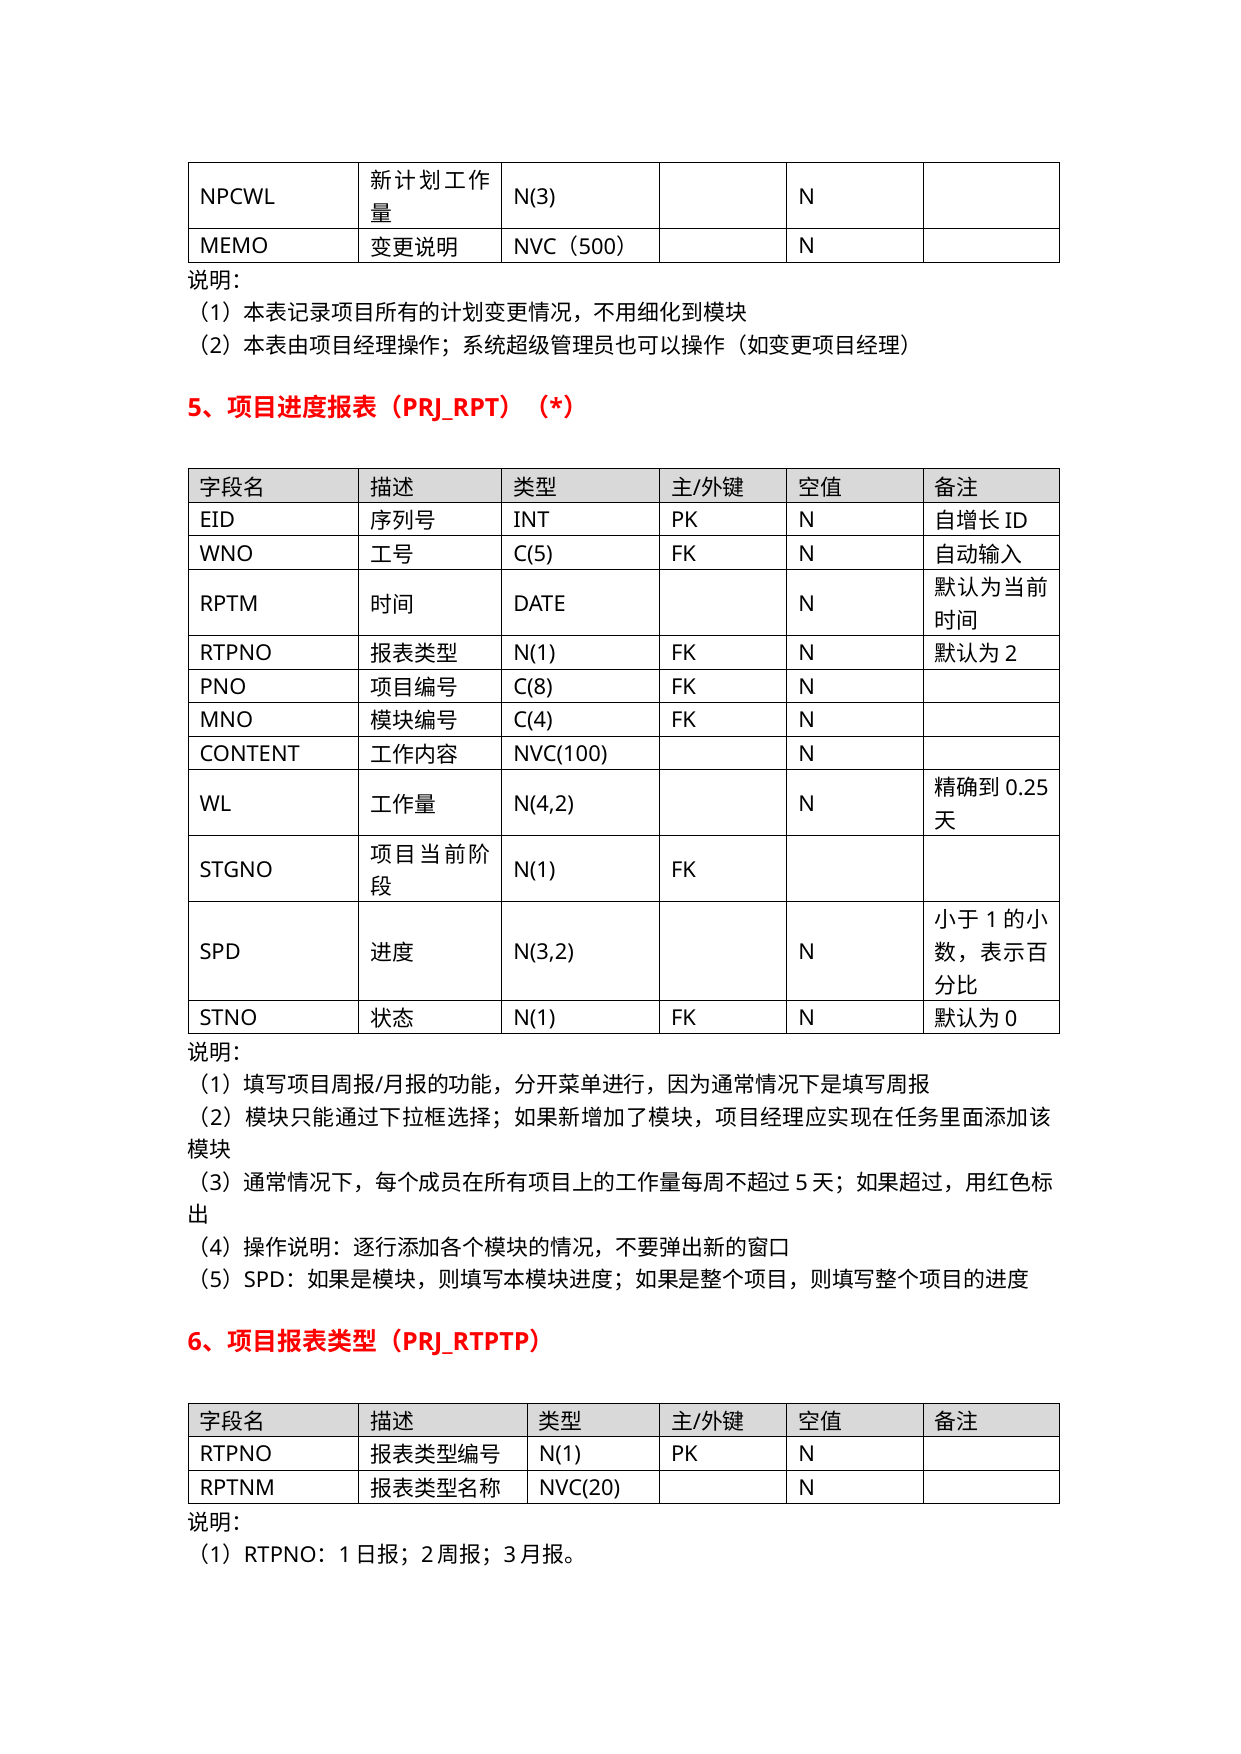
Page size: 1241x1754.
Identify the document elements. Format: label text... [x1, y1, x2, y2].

table_cell DATE [502, 570, 659, 635]
table_cell 报表类型 [359, 636, 501, 668]
table_cell STGNO [189, 836, 358, 901]
table_cell C(4) [502, 703, 659, 736]
table_cell 默认为0 [924, 1001, 1059, 1033]
table_cell RTPNO [189, 1437, 358, 1469]
table_header 主/外键 [660, 469, 786, 502]
table_cell N(1) [502, 1001, 659, 1033]
table_cell 时间 [359, 570, 501, 635]
table_cell [924, 703, 1059, 736]
table_header 备注 [924, 469, 1059, 502]
table_header 描述 [359, 1404, 527, 1436]
table_cell 自增长ID [924, 503, 1059, 535]
text （2）本表由项目经理操作；系统超级管理员也可以操作（如变更项目经理） [187, 328, 1053, 360]
table_cell 工号 [359, 536, 501, 569]
text （5）SPD：如果是模块，则填写本模块进度；如果是整个项目，则填写整个项目的进度 [187, 1262, 1053, 1294]
table_header 字段名 [189, 1404, 358, 1436]
table_cell RTPNO [189, 636, 358, 668]
table_cell 默认为当前时间 [924, 570, 1059, 635]
text （1）RTPNO：1日报；2周报；3月报。 [187, 1537, 1053, 1569]
table_cell EID [189, 503, 358, 535]
table_cell 工作量 [359, 770, 501, 835]
table_cell [924, 1471, 1059, 1503]
table_cell [660, 902, 786, 1000]
text （3）通常情况下，每个成员在所有项目上的工作量每周不超过5天；如果超过，用红色标出 [187, 1164, 1053, 1229]
table_cell MNO [189, 703, 358, 736]
table_cell PK [660, 503, 786, 535]
table_cell N(4,2) [502, 770, 659, 835]
table_cell C(8) [502, 670, 659, 702]
table_cell MEMO [189, 229, 358, 262]
table_cell 新计划工作量 [359, 163, 501, 228]
table_cell [660, 1471, 786, 1503]
table_cell SPD [189, 902, 358, 1000]
table_header 类型 [502, 469, 659, 502]
table_cell N(1) [502, 636, 659, 668]
table_cell 项目编号 [359, 670, 501, 702]
table_header 描述 [359, 469, 501, 502]
text 说明： [187, 263, 1053, 295]
text （1）本表记录项目所有的计划变更情况，不用细化到模块 [187, 295, 1053, 328]
table_cell 进度 [359, 902, 501, 1000]
table_cell [924, 163, 1059, 228]
table_cell NPCWL [189, 163, 358, 228]
table_cell 变更说明 [359, 229, 501, 262]
table_cell [660, 770, 786, 835]
table_cell [660, 737, 786, 769]
subtitle 6、项目报表类型（PRJ_RTPTP） [187, 1307, 1053, 1372]
table_cell STNO [189, 1001, 358, 1033]
table_cell FK [660, 536, 786, 569]
table_cell N [787, 636, 923, 668]
table_cell WL [189, 770, 358, 835]
table_cell C(5) [502, 536, 659, 569]
table_cell [660, 163, 786, 228]
table_cell INT [502, 503, 659, 535]
table_cell 模块编号 [359, 703, 501, 736]
table_cell FK [660, 1001, 786, 1033]
table_cell N [787, 770, 923, 835]
table_cell 状态 [359, 1001, 501, 1033]
subtitle 5、项目进度报表（PRJ_RPT）（*） [187, 373, 1053, 438]
table_cell [924, 670, 1059, 702]
table_header 空值 [787, 1404, 923, 1436]
table_cell [924, 1437, 1059, 1469]
table_cell FK [660, 836, 786, 901]
table_cell [660, 570, 786, 635]
table_cell [924, 836, 1059, 901]
table_cell 报表类型名称 [359, 1471, 527, 1503]
table_header 空值 [787, 469, 923, 502]
table_cell N [787, 503, 923, 535]
table_cell N [787, 1001, 923, 1033]
text （4）操作说明：逐行添加各个模块的情况，不要弹出新的窗口 [187, 1229, 1053, 1262]
table_cell N [787, 229, 923, 262]
table_cell NVC（500） [502, 229, 659, 262]
table_cell N [787, 703, 923, 736]
table_cell CONTENT [189, 737, 358, 769]
table_header 类型 [528, 1404, 659, 1436]
table_header 字段名 [189, 469, 358, 502]
table_cell 报表类型编号 [359, 1437, 527, 1469]
text 说明： [187, 1504, 1053, 1537]
table_cell PNO [189, 670, 358, 702]
table_cell RPTM [189, 570, 358, 635]
table_cell WNO [189, 536, 358, 569]
table_cell [924, 229, 1059, 262]
text （1）填写项目周报/月报的功能，分开菜单进行，因为通常情况下是填写周报 [187, 1067, 1053, 1099]
table_cell [924, 737, 1059, 769]
table_cell 工作内容 [359, 737, 501, 769]
table_header 备注 [924, 1404, 1059, 1436]
table_cell N [787, 570, 923, 635]
table_cell N(1) [528, 1437, 659, 1469]
table_cell RPTNM [189, 1471, 358, 1503]
table_cell N [787, 536, 923, 569]
table_cell FK [660, 670, 786, 702]
table_cell FK [660, 703, 786, 736]
text 说明： [187, 1034, 1053, 1067]
table_cell N [787, 670, 923, 702]
table_cell [787, 836, 923, 901]
table_cell N [787, 1437, 923, 1469]
table_cell NVC(20) [528, 1471, 659, 1503]
table_cell N(3,2) [502, 902, 659, 1000]
table_cell N [787, 737, 923, 769]
table_cell FK [660, 636, 786, 668]
table_cell NVC(100) [502, 737, 659, 769]
table_cell [660, 229, 786, 262]
table_cell 默认为2 [924, 636, 1059, 668]
table_cell 精确到0.25天 [924, 770, 1059, 835]
table_cell N [787, 163, 923, 228]
table_cell PK [660, 1437, 786, 1469]
table_cell N [787, 1471, 923, 1503]
text （2）模块只能通过下拉框选择；如果新增加了模块，项目经理应实现在任务里面添加该模块 [187, 1099, 1053, 1164]
table_header 主/外键 [660, 1404, 786, 1436]
table_cell N(1) [502, 836, 659, 901]
table_cell N [787, 902, 923, 1000]
table_cell N(3) [502, 163, 659, 228]
table_cell 自动输入 [924, 536, 1059, 569]
table_cell 序列号 [359, 503, 501, 535]
table_cell 小于1的小数，表示百分比 [924, 902, 1059, 1000]
table_cell 项目当前阶段 [359, 836, 501, 901]
